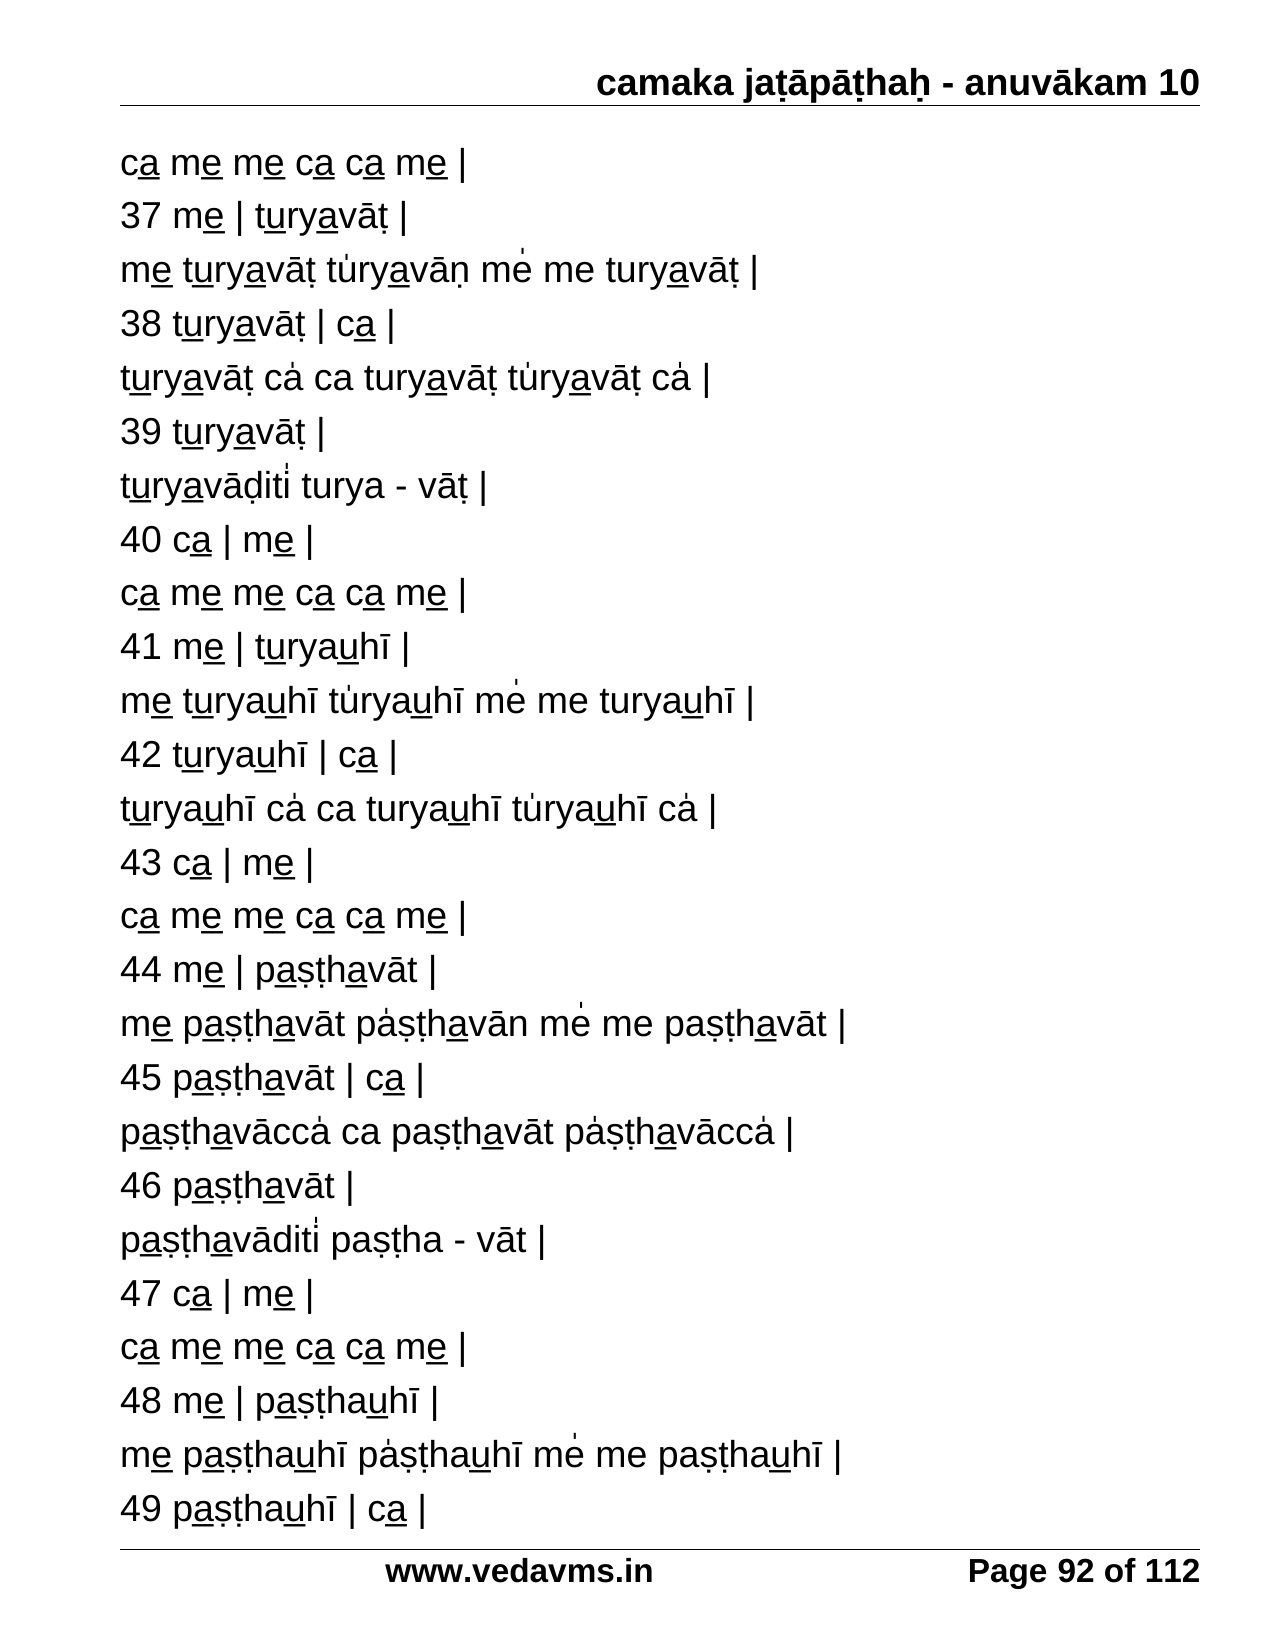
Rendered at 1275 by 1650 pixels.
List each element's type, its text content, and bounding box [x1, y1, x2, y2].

text 40 ca̲ | me̲ | [120, 517, 1200, 560]
text 48 me̲ | pa̲ṣṭhau̲hī | [120, 1378, 1200, 1422]
text 39 tu̲rya̲vāṭ | [120, 409, 1200, 452]
text pa̲ṣṭha̲vāditi̍ paṣṭha - vāt | [120, 1217, 1200, 1260]
text ca̲ me̲ me̲ ca̲ ca̲ me̲ | [120, 571, 1200, 614]
text ca̲ me̲ me̲ ca̲ ca̲ me̲ | [120, 1324, 1200, 1368]
text 41 me̲ | tu̲ryau̲hī | [120, 624, 1200, 668]
text 38 tu̲rya̲vāṭ | ca̲ | [120, 301, 1200, 344]
text 46 pa̲ṣṭha̲vāt | [120, 1163, 1200, 1206]
text me̲ tu̲ryau̲hī tu̍ryau̲hī me̍ me turyau̲hī | [120, 678, 1200, 721]
text 45 pa̲ṣṭha̲vāt | ca̲ | [120, 1055, 1200, 1098]
text me̲ tu̲rya̲vāṭ tu̍rya̲vāṇ me̍ me turya̲vāṭ | [120, 247, 1200, 291]
text 37 me̲ | tu̲rya̲vāṭ | [120, 194, 1200, 237]
text tu̲ryau̲hī ca̍ ca turyau̲hī tu̍ryau̲hī ca̍ | [120, 786, 1200, 829]
text 42 tu̲ryau̲hī | ca̲ | [120, 732, 1200, 775]
text 49 pa̲ṣṭhau̲hī | ca̲ | [120, 1486, 1200, 1529]
text tu̲rya̲vāḍiti̍ turya - vāṭ | [120, 463, 1200, 506]
text pa̲ṣṭha̲vācca̍ ca paṣṭha̲vāt pa̍ṣṭha̲vācca̍ | [120, 1109, 1200, 1152]
text ca̲ me̲ me̲ ca̲ ca̲ me̲ | [120, 140, 1200, 183]
text me̲ pa̲ṣṭha̲vāt pa̍ṣṭha̲vān me̍ me paṣṭha̲vāt | [120, 1001, 1200, 1044]
text tu̲rya̲vāṭ ca̍ ca turya̲vāṭ tu̍rya̲vāṭ ca̍ | [120, 355, 1200, 398]
text 44 me̲ | pa̲ṣṭha̲vāt | [120, 948, 1200, 991]
text me̲ pa̲ṣṭhau̲hī pa̍ṣṭhau̲hī me̍ me paṣṭhau̲hī | [120, 1432, 1200, 1475]
text ca̲ me̲ me̲ ca̲ ca̲ me̲ | [120, 894, 1200, 937]
text 43 ca̲ | me̲ | [120, 840, 1200, 883]
text 47 ca̲ | me̲ | [120, 1271, 1200, 1314]
